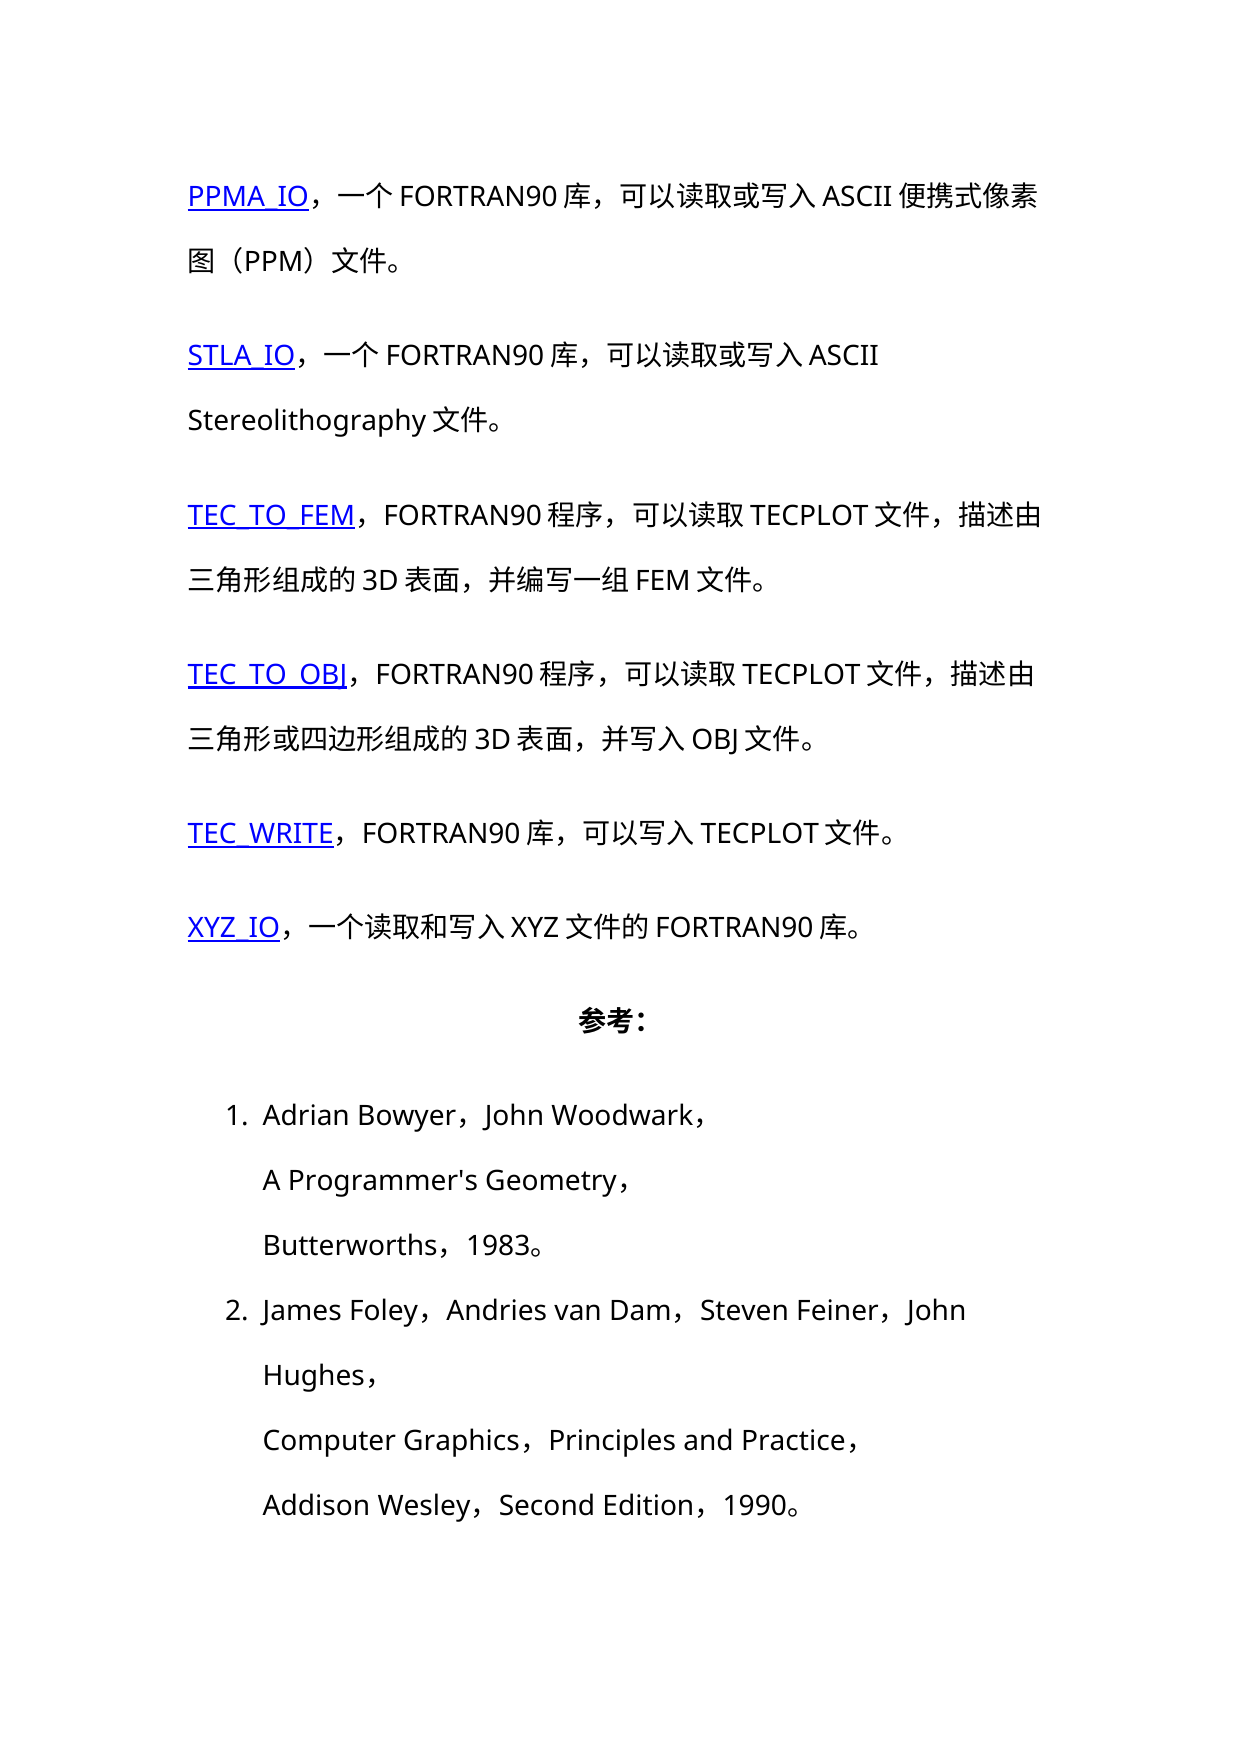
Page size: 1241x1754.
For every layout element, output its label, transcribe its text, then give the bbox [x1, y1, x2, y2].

text TEC_WRITE，FORTRAN90库，可以写入TECPLOT文件。 [187, 799, 1053, 864]
text XYZ_IO，一个读取和写入XYZ文件的FORTRAN90库。 [187, 893, 1053, 958]
text TEC_TO_FEM，FORTRAN90程序，可以读取TECPLOT文件，描述由三角形组成的3D表面，并编写一组FEM文件。 [187, 480, 1053, 610]
text 参考： [187, 987, 1053, 1052]
text PPMA_IO，一个FORTRAN90库，可以读取或写入ASCII便携式像素图（PPM）文件。 [187, 162, 1053, 292]
text STLA_IO，一个FORTRAN90库，可以读取或写入ASCII Stereolithography文件。 [187, 321, 1053, 451]
list James Foley，Andries van Dam，Steven Feiner，John Hughes， Computer Graphics，Principles and Practice， Addison Wesley，Second Edition，1990。 [225, 1276, 1053, 1536]
list Adrian Bowyer，John Woodwark， A Programmer's Geometry， Butterworths，1983。 [225, 1081, 1053, 1276]
text TEC_TO_OBJ，FORTRAN90程序，可以读取TECPLOT文件，描述由三角形或四边形组成的3D表面，并写入OBJ文件。 [187, 639, 1053, 769]
